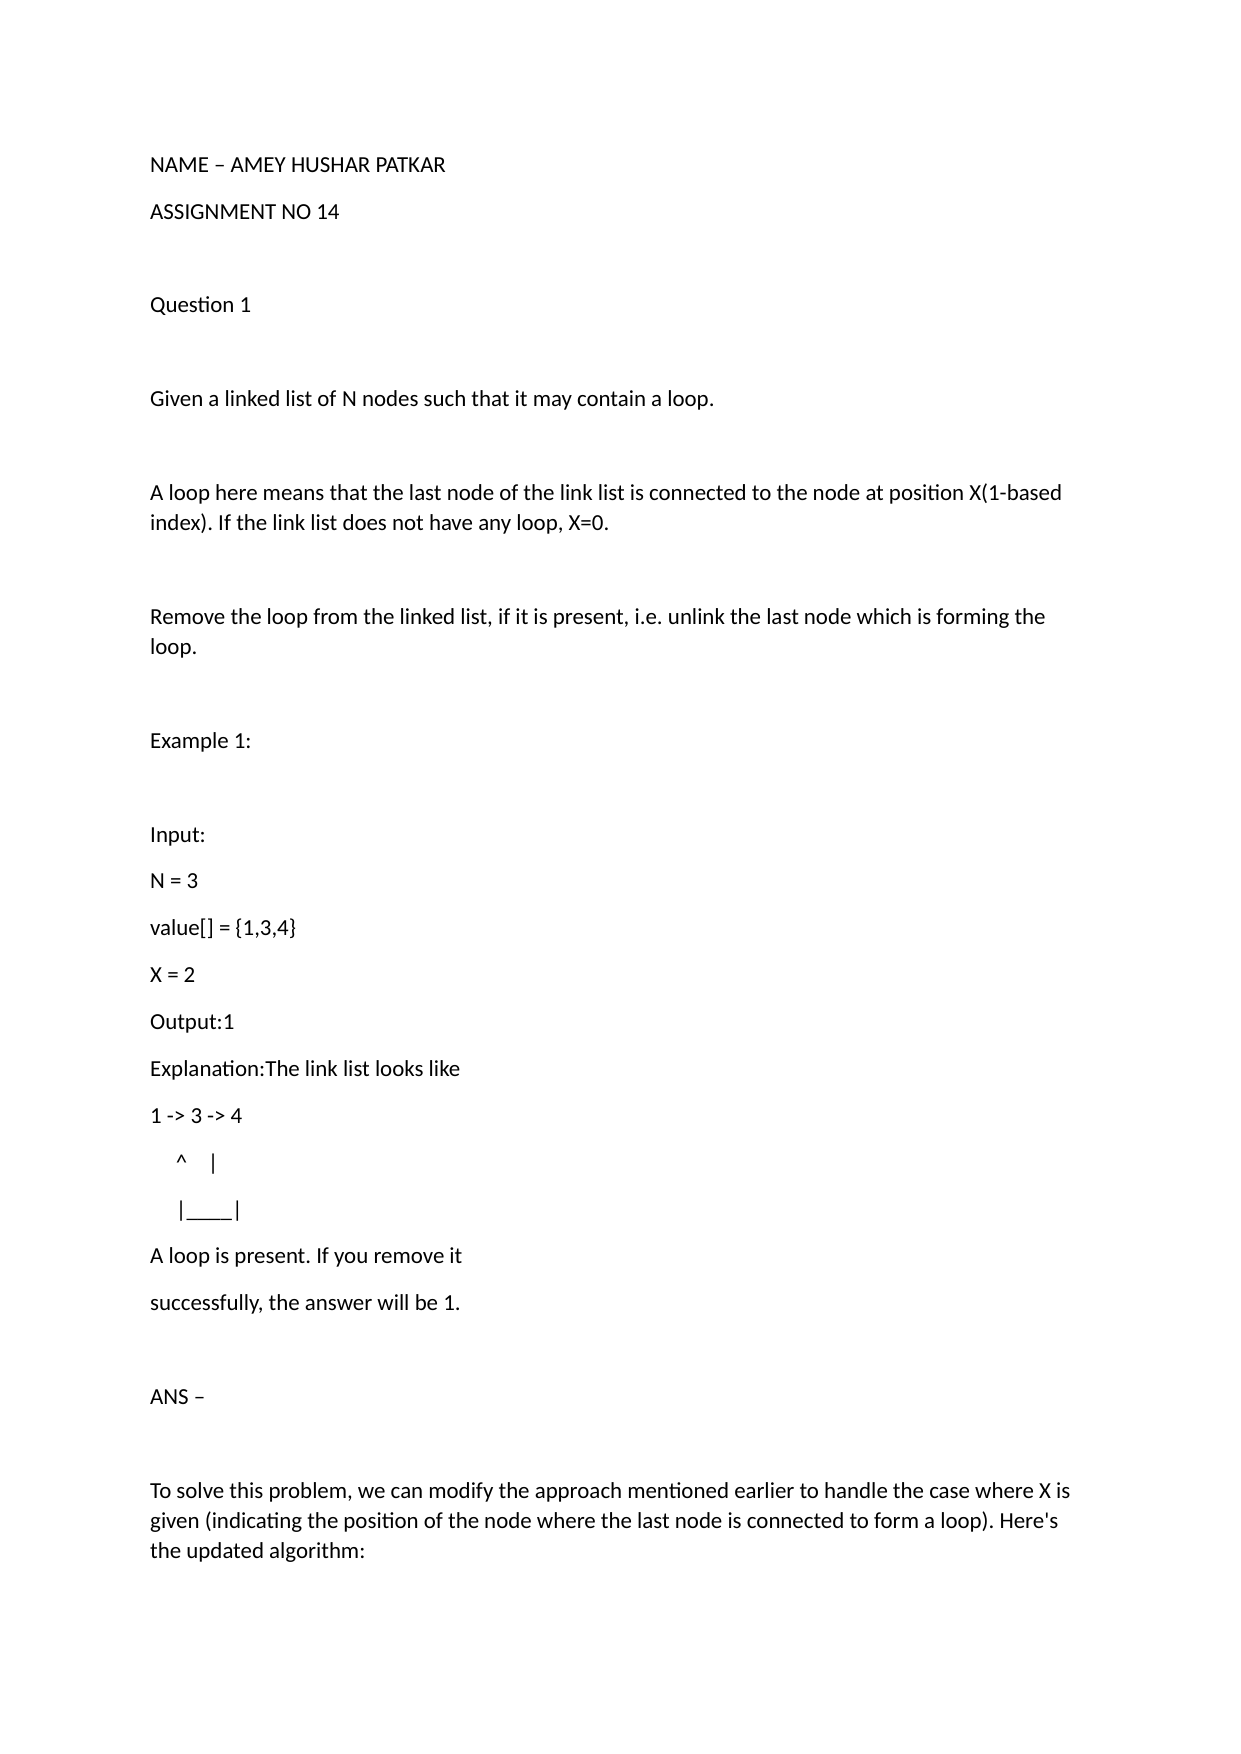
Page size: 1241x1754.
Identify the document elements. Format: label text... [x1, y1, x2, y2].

text A loop is present. If you remove it [150, 1242, 1090, 1270]
text ASSIGNMENT NO 14 [150, 197, 1090, 225]
text Output:1 [150, 1007, 1090, 1035]
text NAME – AMEY HUSHAR PATKAR [150, 150, 1090, 178]
text |____| [150, 1195, 1090, 1223]
text Input: [150, 820, 1090, 848]
text Remove the loop from the linked list, if it is present, i.e. unlink the last node which is forming the loop. [150, 602, 1090, 660]
text Example 1: [150, 726, 1090, 754]
text ^ | [150, 1148, 1090, 1176]
text Given a linked list of N nodes such that it may contain a loop. [150, 384, 1090, 412]
text successfully, the answer will be 1. [150, 1288, 1090, 1317]
text A loop here means that the last node of the link list is connected to the node at position X(1-based index). If the link list does not have any loop, X=0. [150, 478, 1090, 536]
text Question 1 [150, 291, 1090, 319]
text 1 -> 3 -> 4 [150, 1101, 1090, 1129]
text X = 2 [150, 960, 1090, 988]
text Explanation:The link list looks like [150, 1054, 1090, 1082]
text value[] = {1,3,4} [150, 913, 1090, 942]
text N = 3 [150, 867, 1090, 895]
text ANS – [150, 1382, 1090, 1410]
text To solve this problem, we can modify the approach mentioned earlier to handle the case where X is given (indicating the position of the node where the last node is connected to form a loop). Here's the updated algorithm: [150, 1476, 1090, 1564]
